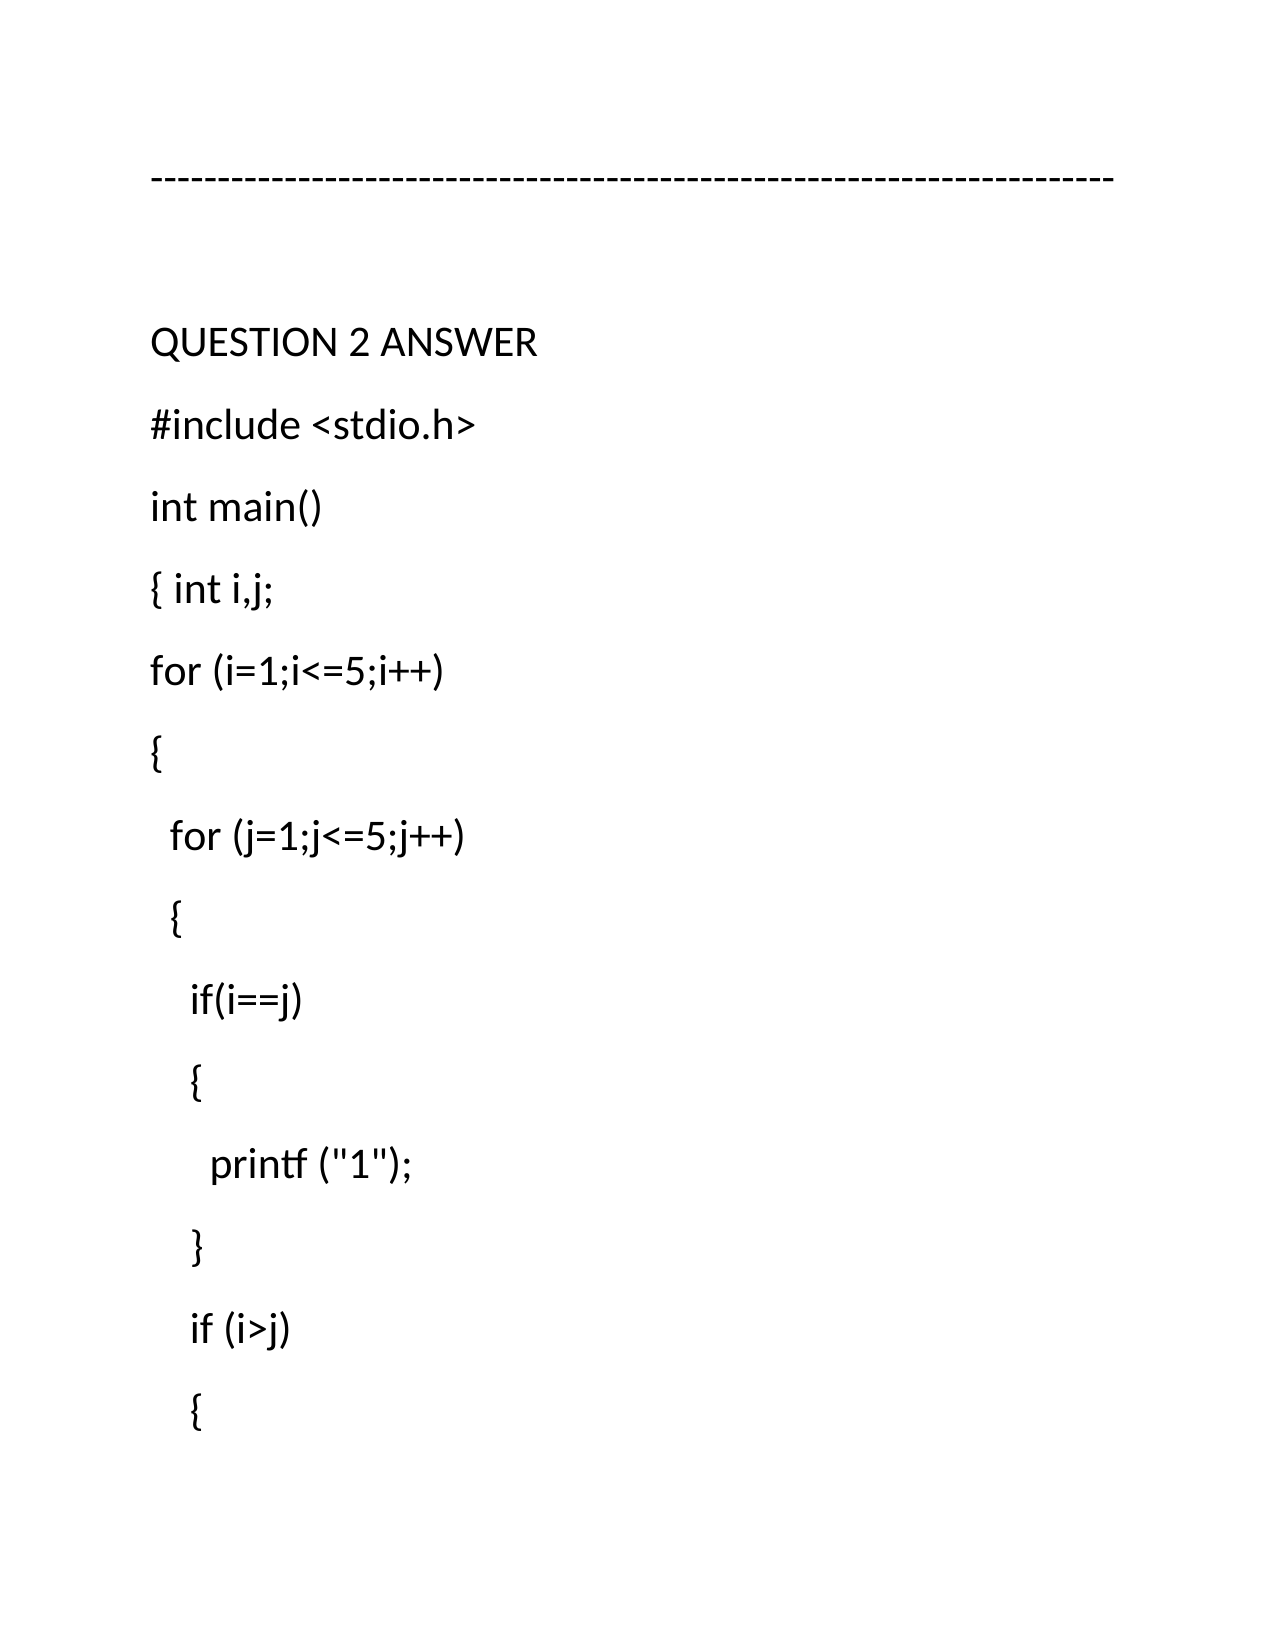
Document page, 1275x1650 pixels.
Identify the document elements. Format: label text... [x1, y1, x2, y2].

text for (j=1;j<=5;j++) [150, 807, 1125, 861]
text int main() [150, 479, 1125, 532]
text { [150, 725, 1125, 779]
text { int i,j; [150, 561, 1125, 614]
text QUESTION 2 ANSWER [150, 314, 1125, 368]
text #include <stdio.h> [150, 397, 1125, 450]
text { [150, 1383, 1125, 1436]
text } [150, 1218, 1125, 1272]
text ------------------------------------------------------------------------ [150, 150, 1125, 203]
text if(i==j) [150, 972, 1125, 1025]
text printf ("1"); [150, 1136, 1125, 1190]
text for (i=1;i<=5;i++) [150, 643, 1125, 697]
text { [150, 890, 1125, 943]
text { [150, 1054, 1125, 1107]
text if (i>j) [150, 1301, 1125, 1354]
